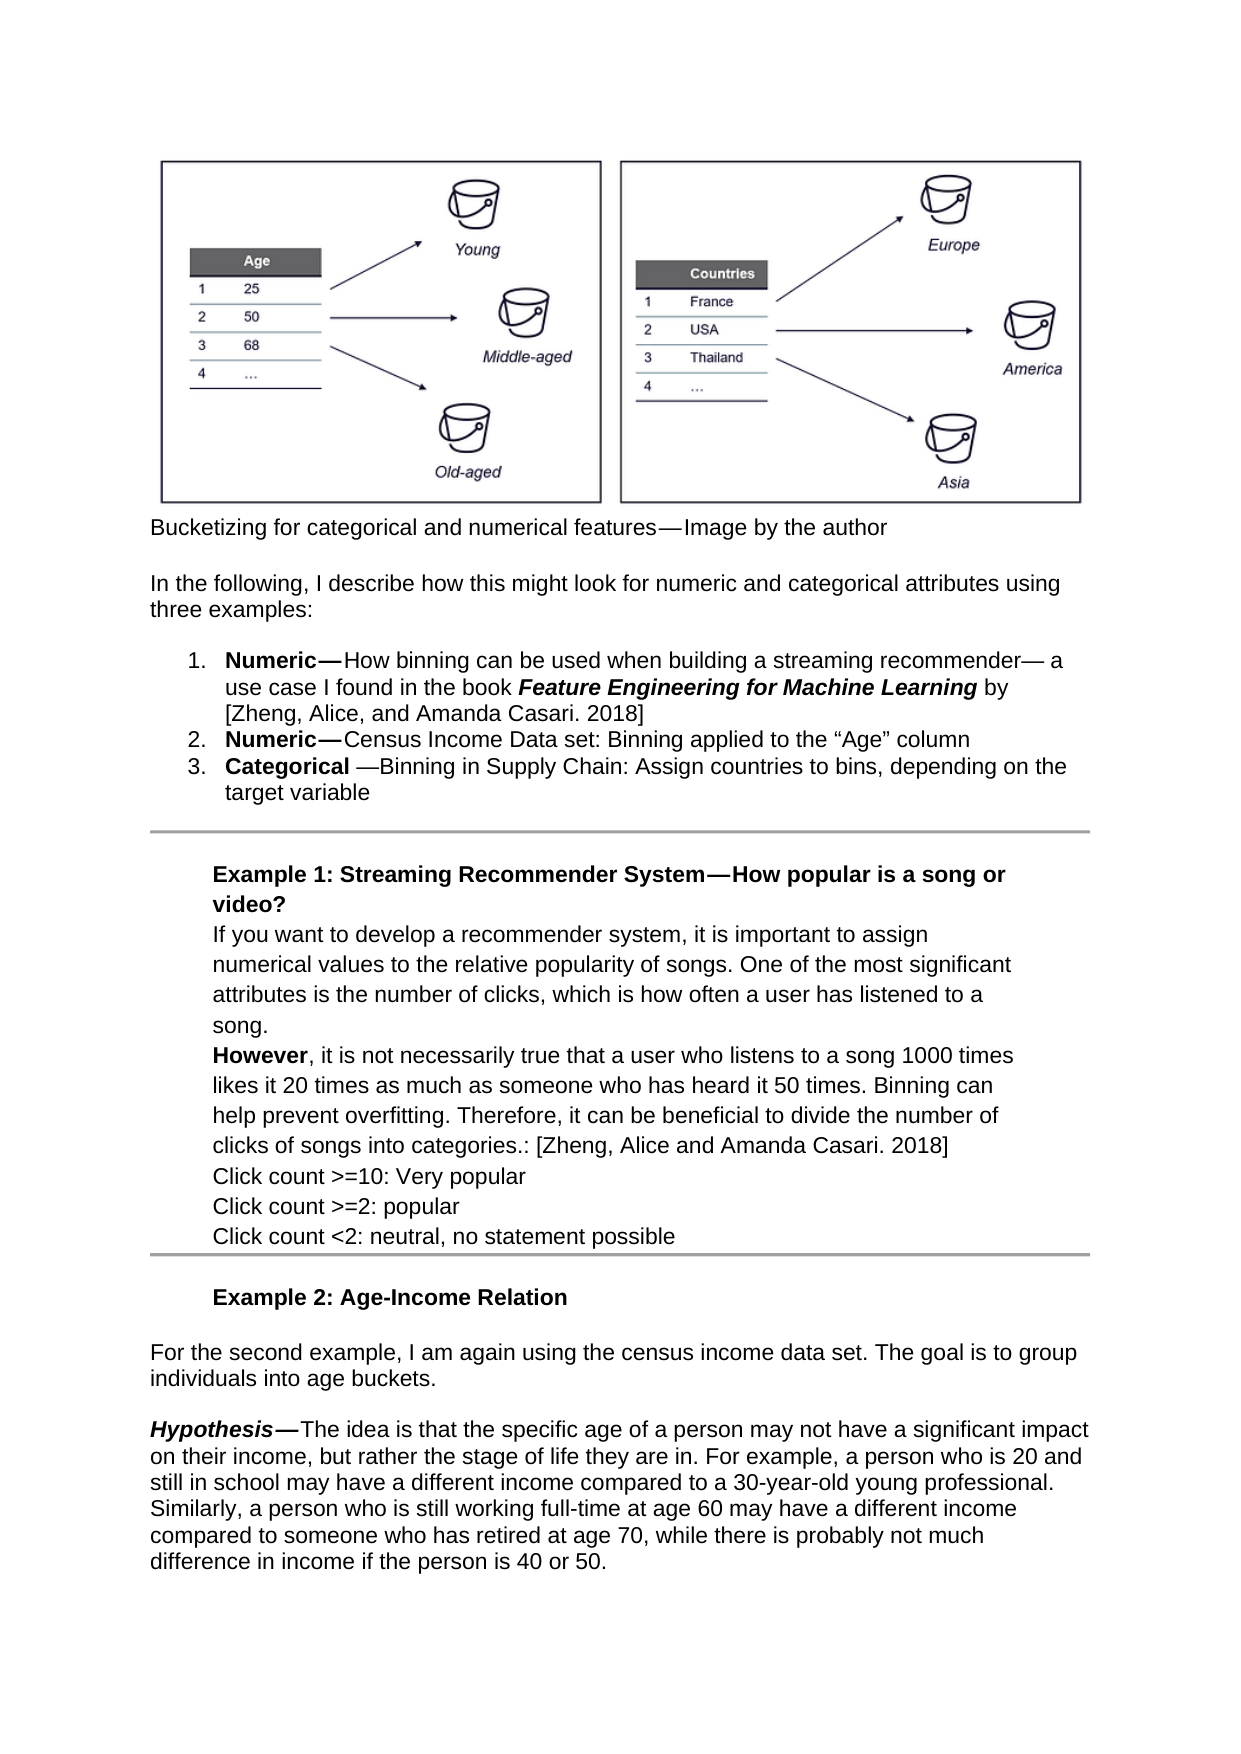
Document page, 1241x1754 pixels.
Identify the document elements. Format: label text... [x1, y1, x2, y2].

text Click count >=2: popular [212, 1193, 1028, 1219]
text Hypothesis — The idea is that the specific age of a person may not have a significant impact on their income, but rather the stage of life they are in. For example, a person who is 20 and still in school may have a different income compared to a 30-year-old young professional. Similarly, a person who is still working full-time at age 60 may have a different income compared to someone who has retired at age 70, while there is probably not much difference in income if the person is 40 or 50. [150, 1416, 1090, 1574]
text In the following, I describe how this might look for numeric and categorical attributes using three examples: [150, 569, 1090, 622]
text Bucketizing for categorical and numerical features — Image by the author [150, 511, 1090, 541]
list Categorical —Binning in Supply Chain: Assign countries to bins, depending on the target variable [187, 753, 1090, 805]
text If you want to develop a recommender system, it is important to assign numerical values to the relative popularity of songs. One of the most significant attributes is the number of clicks, which is how often a user has listened to a song. [212, 921, 1028, 1038]
list Numeric — Census Income Data set: Binning applied to the “Age” column [187, 726, 1090, 753]
text For the second example, I am again using the census income data set. The goal is to group individuals into age buckets. [150, 1339, 1090, 1391]
text Example 2: Age-Income Relation [212, 1283, 1028, 1310]
list Numeric — How binning can be used when building a streaming recommender— a use case I found in the book Feature Engineering for Machine Learning by [Zheng, Alice, and Amanda Casari. 2018] [187, 647, 1090, 726]
text However, it is not necessarily true that a user who listens to a song 1000 times likes it 20 times as much as someone who has heard it 50 times. Binning can help prevent overfitting. Therefore, it can be beneficial to divide the number of clicks of songs into categories.: [Zheng, Alice and Amanda Casari. 2018] [212, 1042, 1028, 1159]
text Click count >=10: Very popular [212, 1163, 1028, 1189]
text Example 1: Streaming Recommender System — How popular is a song or video? [212, 861, 1028, 917]
text Click count <2: neutral, no statement possible [212, 1223, 1028, 1249]
picture [150, 150, 1091, 511]
